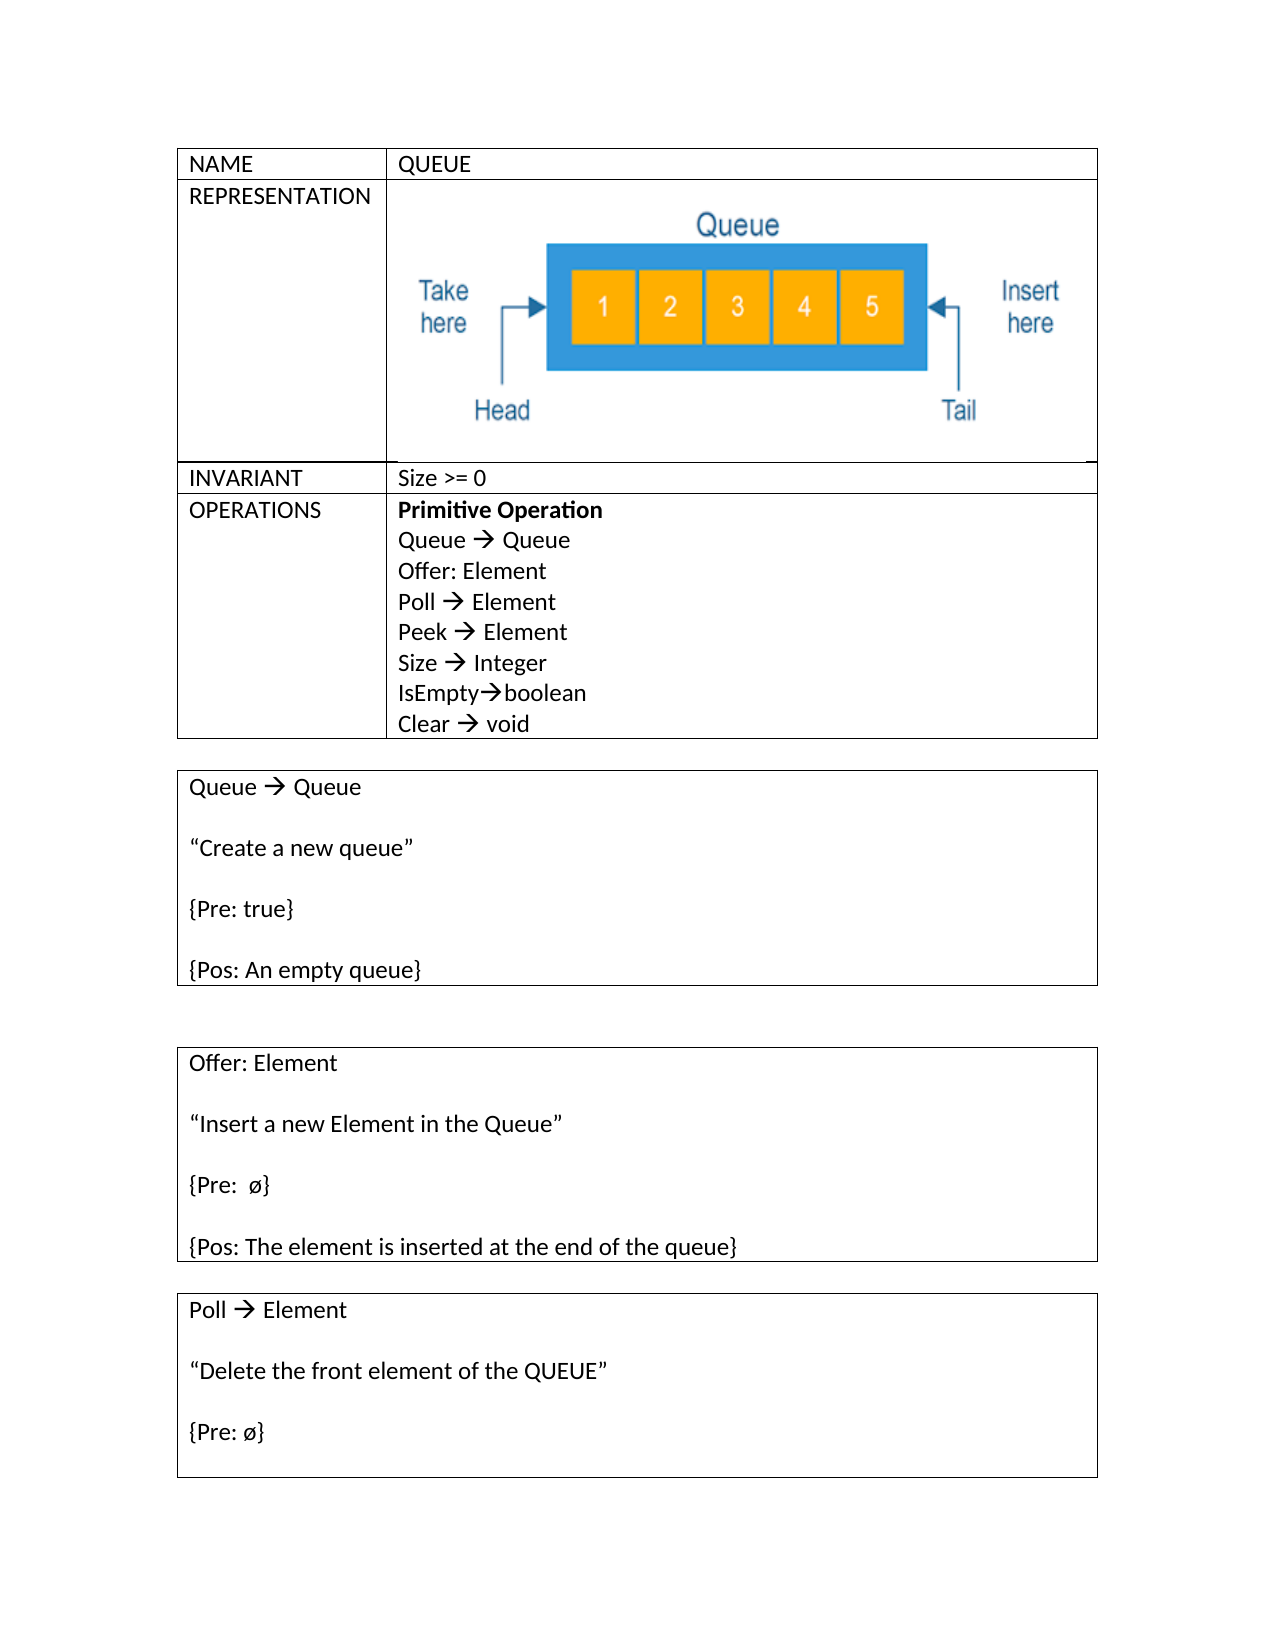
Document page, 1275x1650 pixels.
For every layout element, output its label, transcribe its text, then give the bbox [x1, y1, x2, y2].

table_cell REPRESENTATION [178, 180, 386, 461]
table_cell Size >= 0 [387, 463, 1097, 493]
table_cell [387, 180, 397, 461]
table_cell [1086, 180, 1097, 461]
table_header Queue Queue “Create a new queue” {Pre: true} {Pos: An empty queue} [178, 771, 1097, 984]
table_cell Primitive Operation Queue Queue Offer: Element Poll Element Peek Element Size Integer IsEmptyboolean Clear void [387, 494, 1097, 738]
table_header QUEUE [387, 149, 1097, 179]
picture [397, 180, 1086, 462]
table_header Offer: Element “Insert a new Element in the Queue” {Pre: ø} {Pos: The element is inserted at the end of the queue} [178, 1048, 1097, 1261]
table_cell INVARIANT [178, 463, 386, 493]
table_header NAME [178, 149, 386, 179]
table_cell OPERATIONS [178, 494, 386, 738]
table_header Poll Element “Delete the front element of the QUEUE” {Pre: ø} {Pos: Get and erase the front item} [178, 1294, 1097, 1477]
